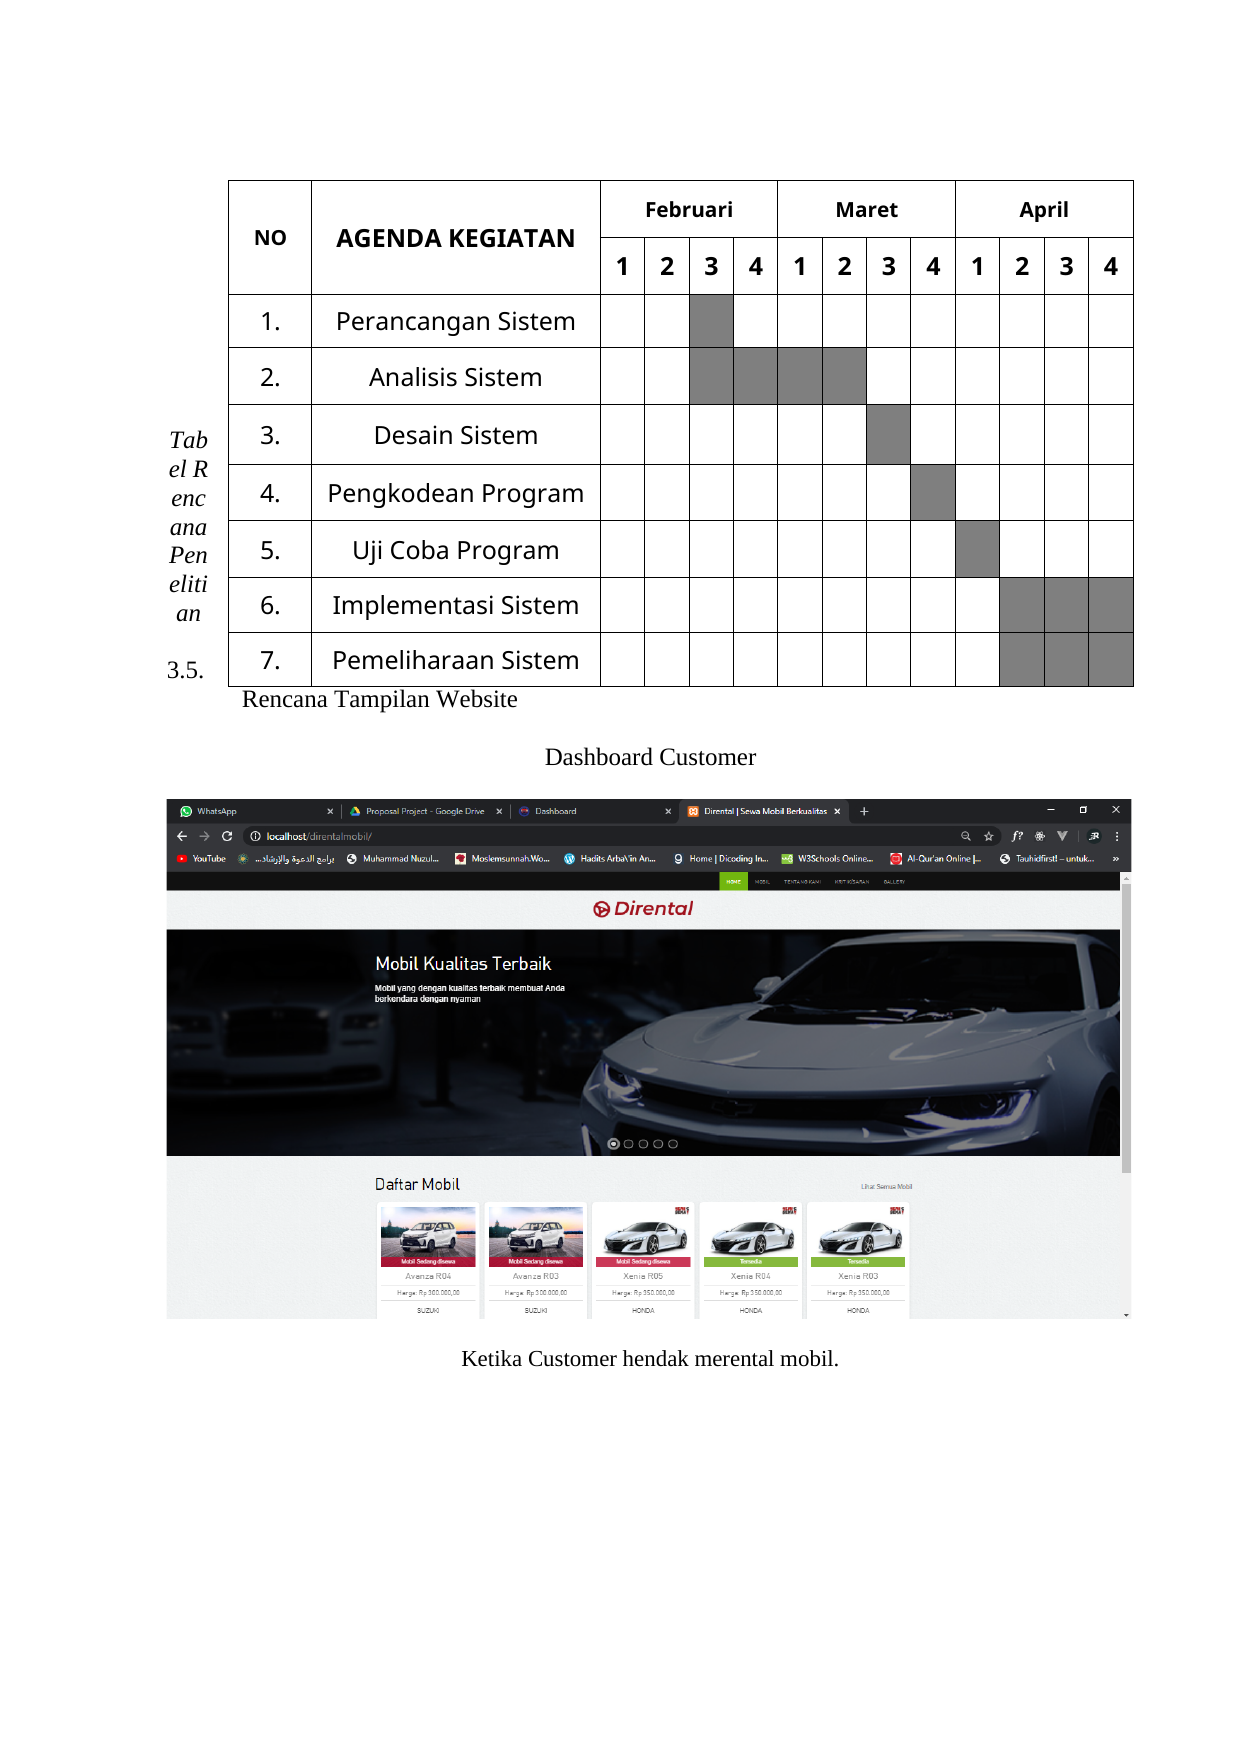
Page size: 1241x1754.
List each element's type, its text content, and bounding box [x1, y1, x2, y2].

table_cell [778, 295, 822, 347]
table_cell [867, 578, 910, 632]
table_cell [734, 521, 777, 577]
table_cell [1045, 578, 1088, 632]
table_cell [867, 521, 910, 577]
table_cell 7. [229, 633, 311, 686]
table_cell 1 [778, 238, 822, 294]
table_cell [601, 465, 644, 520]
table_cell [778, 578, 822, 632]
table_cell [956, 578, 999, 632]
table_cell [1000, 295, 1044, 347]
table_cell 5. [229, 521, 311, 577]
table_cell 2 [645, 238, 689, 294]
table_cell [601, 348, 644, 404]
table_cell [1089, 348, 1133, 404]
table_header April [956, 181, 1133, 237]
table_cell [1089, 633, 1133, 686]
table_cell [823, 465, 866, 520]
table_cell [734, 348, 777, 404]
table_header Februari [601, 181, 777, 237]
table_cell Uji Coba Program [312, 521, 600, 577]
list 3.5. Rencana Tampilan Website [167, 655, 1134, 713]
table_cell [690, 295, 733, 347]
table_cell [601, 295, 644, 347]
table_cell [1089, 295, 1133, 347]
table_cell [823, 348, 866, 404]
table_cell [1089, 578, 1133, 632]
table_cell [1045, 633, 1088, 686]
table_cell [823, 578, 866, 632]
table_cell [1089, 465, 1133, 520]
table_cell [956, 465, 999, 520]
table_cell [1045, 405, 1088, 464]
table_cell [734, 295, 777, 347]
table_cell [911, 578, 955, 632]
table_cell [690, 465, 733, 520]
table_cell Analisis Sistem [312, 348, 600, 404]
table_cell [778, 405, 822, 464]
table_cell 3 [867, 238, 910, 294]
table_cell [645, 578, 689, 632]
table_cell [690, 578, 733, 632]
table_cell [645, 405, 689, 464]
table_cell [690, 521, 733, 577]
table_cell [911, 295, 955, 347]
table_cell [734, 465, 777, 520]
table_cell [1045, 521, 1088, 577]
table_cell 1 [956, 238, 999, 294]
table_cell [911, 633, 955, 686]
table_cell 4 [734, 238, 777, 294]
table_cell [956, 295, 999, 347]
table_cell [823, 295, 866, 347]
table_cell [1000, 633, 1044, 686]
table_cell [645, 633, 689, 686]
table_cell [956, 405, 999, 464]
table_cell 3 [1045, 238, 1088, 294]
table_cell [690, 405, 733, 464]
list Dashboard Customer [167, 742, 1134, 770]
table_cell [734, 633, 777, 686]
table_cell 2 [823, 238, 866, 294]
table_cell [1000, 521, 1044, 577]
table_cell [690, 348, 733, 404]
table_cell [1000, 578, 1044, 632]
table_cell Desain Sistem [312, 405, 600, 464]
table_cell [911, 348, 955, 404]
table_cell [867, 348, 910, 404]
table_cell Pemeliharaan Sistem [312, 633, 600, 686]
table_cell [1000, 465, 1044, 520]
table_cell [645, 465, 689, 520]
table_cell [867, 295, 910, 347]
table_cell [823, 633, 866, 686]
table_cell [734, 578, 777, 632]
table_cell Perancangan Sistem [312, 295, 600, 347]
table_cell [601, 521, 644, 577]
table_cell 3 [690, 238, 733, 294]
table_cell [778, 521, 822, 577]
table_cell 6. [229, 578, 311, 632]
list Ketika Customer hendak merental mobil. [167, 1344, 1134, 1371]
table_cell [956, 348, 999, 404]
table_cell [734, 405, 777, 464]
table_cell 1. [229, 295, 311, 347]
table_cell [823, 521, 866, 577]
table_cell [601, 578, 644, 632]
table_cell [690, 633, 733, 686]
table_cell [778, 465, 822, 520]
table_cell [911, 521, 955, 577]
table_cell 2 [1000, 238, 1044, 294]
table_cell [601, 405, 644, 464]
table_cell [1089, 521, 1133, 577]
table_cell 4 [911, 238, 955, 294]
list Tabel Rencana Penelitian [167, 397, 228, 627]
table_cell [823, 405, 866, 464]
table_cell [911, 465, 955, 520]
table_cell 4 [1089, 238, 1133, 294]
table_cell [867, 465, 910, 520]
picture [166, 799, 1132, 1319]
table_cell [867, 633, 910, 686]
table_cell 1 [601, 238, 644, 294]
table_cell [956, 633, 999, 686]
table_cell 4. [229, 465, 311, 520]
table_cell [601, 633, 644, 686]
table_cell [645, 521, 689, 577]
table_cell [911, 405, 955, 464]
table_cell [645, 348, 689, 404]
table_cell Implementasi Sistem [312, 578, 600, 632]
table_cell [1000, 348, 1044, 404]
table_header NO [229, 181, 311, 294]
table_cell [1089, 405, 1133, 464]
table_cell [1045, 465, 1088, 520]
table_cell [1045, 348, 1088, 404]
table_cell [867, 405, 910, 464]
table_cell [778, 348, 822, 404]
table_cell [645, 295, 689, 347]
table_cell 2. [229, 348, 311, 404]
table_cell [956, 521, 999, 577]
table_header AGENDA KEGIATAN [312, 181, 600, 294]
table_cell [1000, 405, 1044, 464]
table_header Maret [778, 181, 955, 237]
table_cell Pengkodean Program [312, 465, 600, 520]
table_cell [1045, 295, 1088, 347]
table_cell [778, 633, 822, 686]
table_cell 3. [229, 405, 311, 464]
